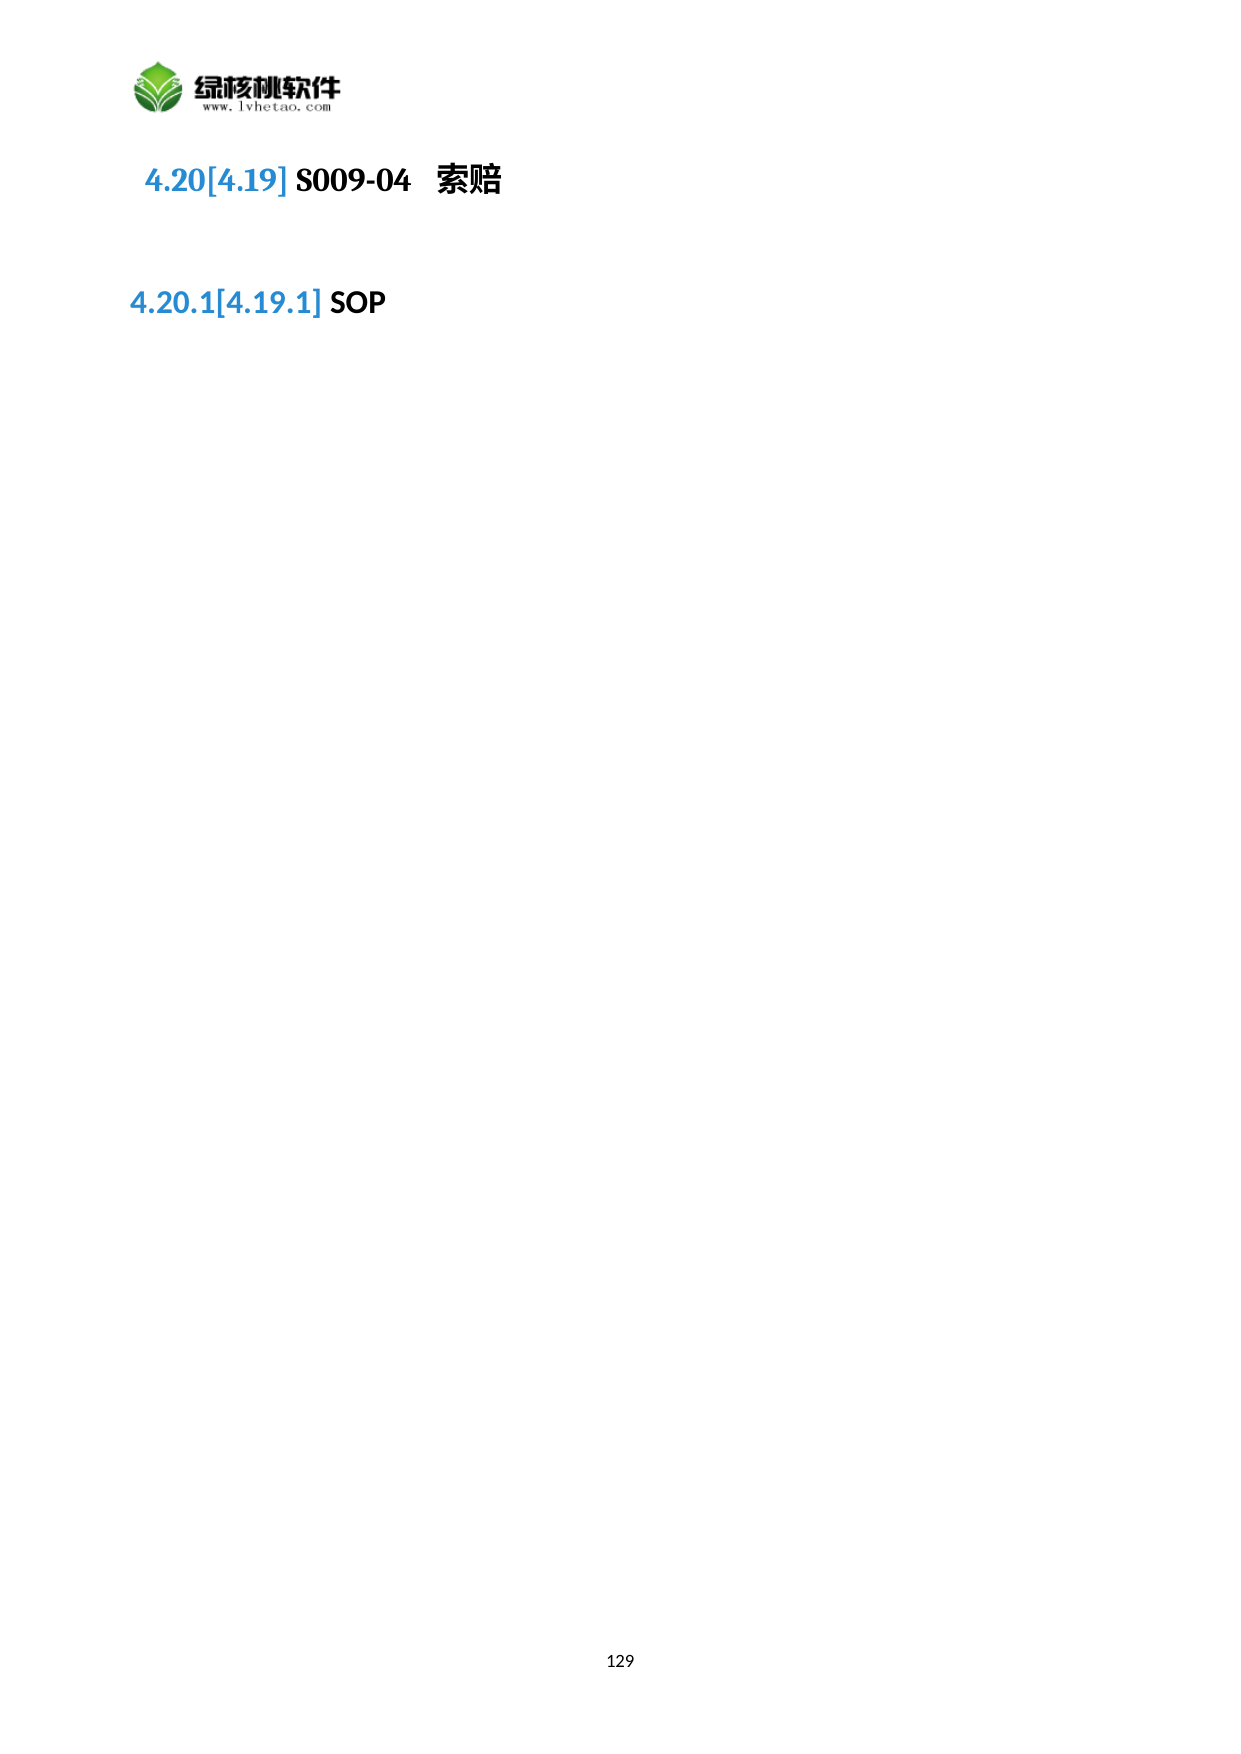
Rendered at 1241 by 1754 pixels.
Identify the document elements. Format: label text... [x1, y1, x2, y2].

subtitle S009-04 索赔 [145, 136, 1110, 219]
subtitle SOP [130, 281, 1110, 322]
picture [129, 59, 346, 116]
